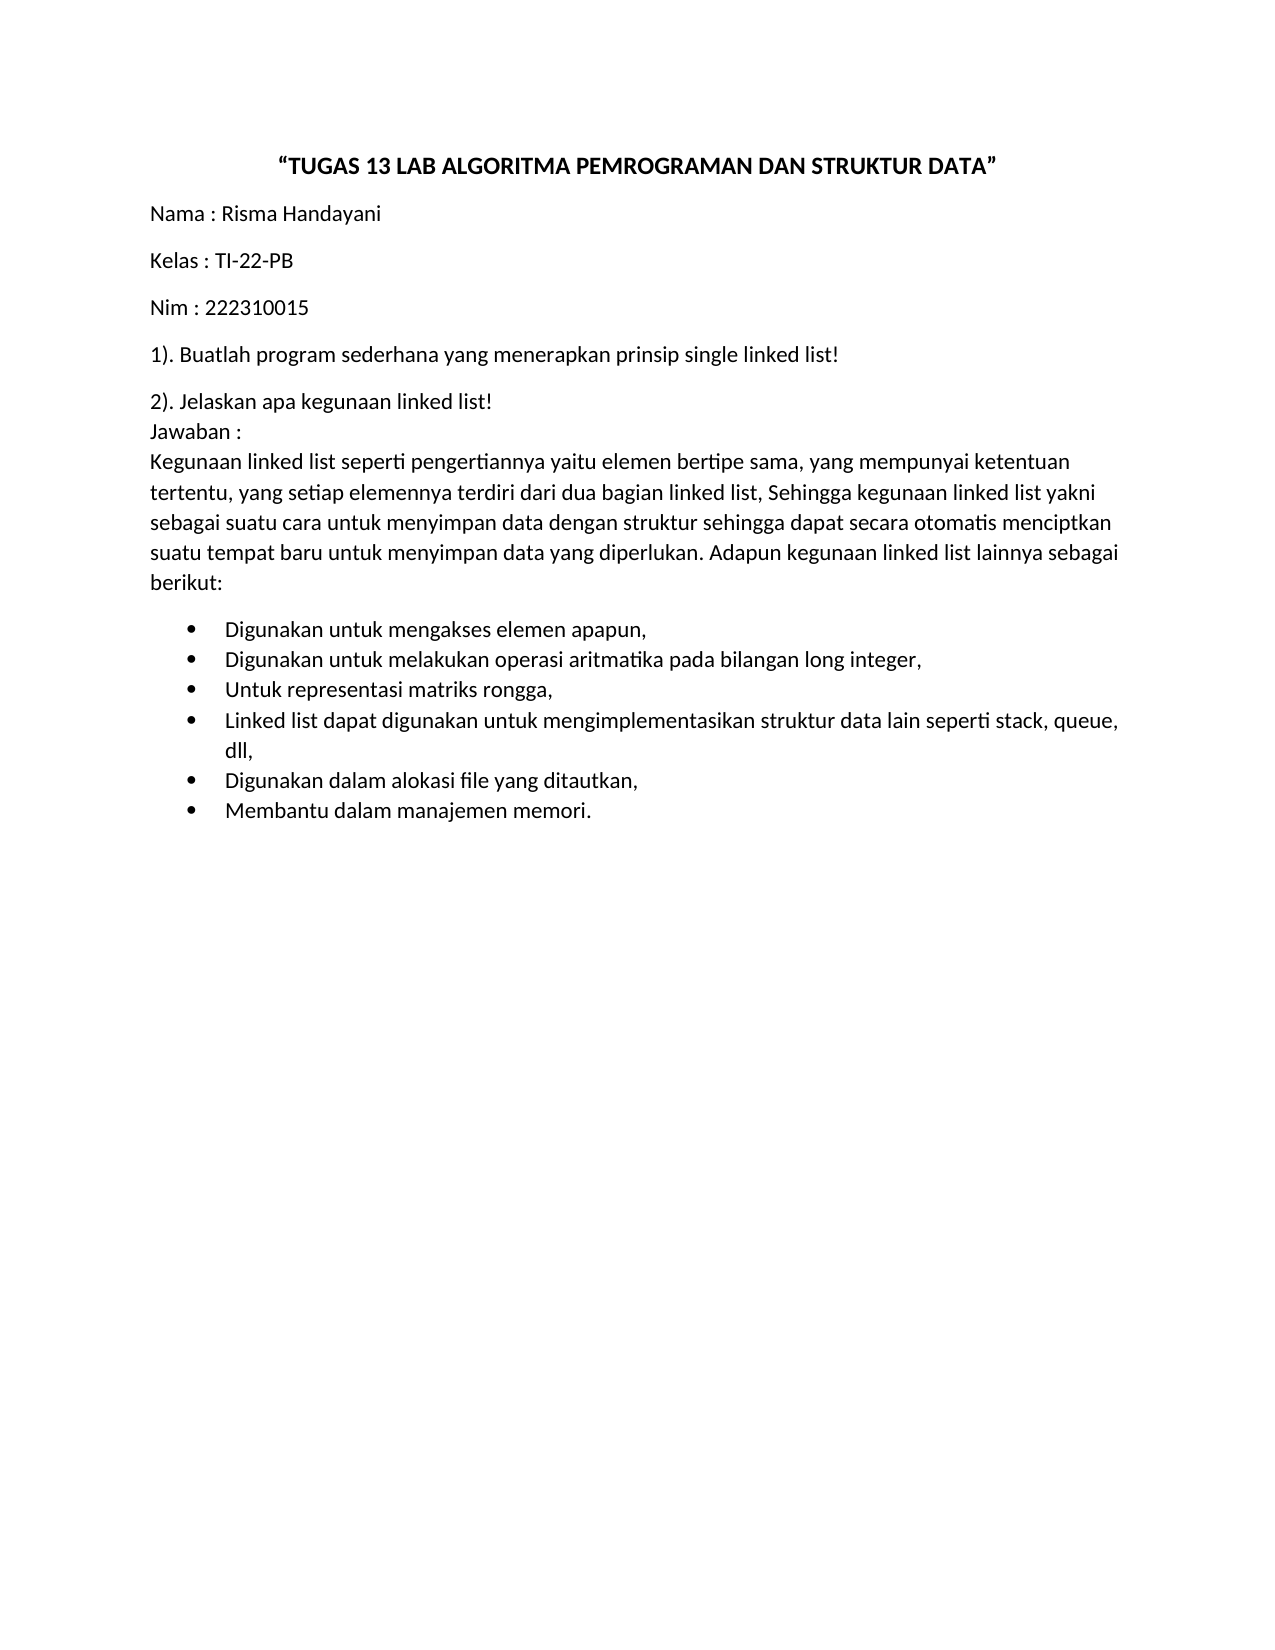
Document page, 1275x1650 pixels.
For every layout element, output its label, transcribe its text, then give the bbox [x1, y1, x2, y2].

text “TUGAS 13 LAB ALGORITMA PEMROGRAMAN DAN STRUKTUR DATA” [150, 150, 1125, 181]
list Digunakan dalam alokasi file yang ditautkan, [187, 766, 1125, 794]
list Digunakan untuk melakukan operasi aritmatika pada bilangan long integer, [187, 645, 1125, 673]
text Nama : Risma Handayani [150, 199, 1125, 228]
text 2). Jelaskan apa kegunaan linked list! [150, 387, 1125, 415]
text Jawaban : Kegunaan linked list seperti pengertiannya yaitu elemen bertipe sama, yang mempunyai ketentuan tertentu, yang setiap elemennya terdiri dari dua bagian linked list, Sehingga kegunaan linked list yakni sebagai suatu cara untuk menyimpan data dengan struktur sehingga dapat secara otomatis menciptkan suatu tempat baru untuk menyimpan data yang diperlukan. Adapun kegunaan linked list lainnya sebagai berikut: [150, 417, 1125, 596]
text Kelas : TI-22-PB [150, 246, 1125, 274]
text Nim : 222310015 [150, 293, 1125, 321]
list Digunakan untuk mengakses elemen apapun, [187, 615, 1125, 643]
list Membantu dalam manajemen memori. [187, 796, 1125, 824]
list Untuk representasi matriks rongga, [187, 676, 1125, 704]
list Linked list dapat digunakan untuk mengimplementasikan struktur data lain seperti stack, queue, dll, [187, 706, 1125, 764]
text 1). Buatlah program sederhana yang menerapkan prinsip single linked list! [150, 340, 1125, 368]
